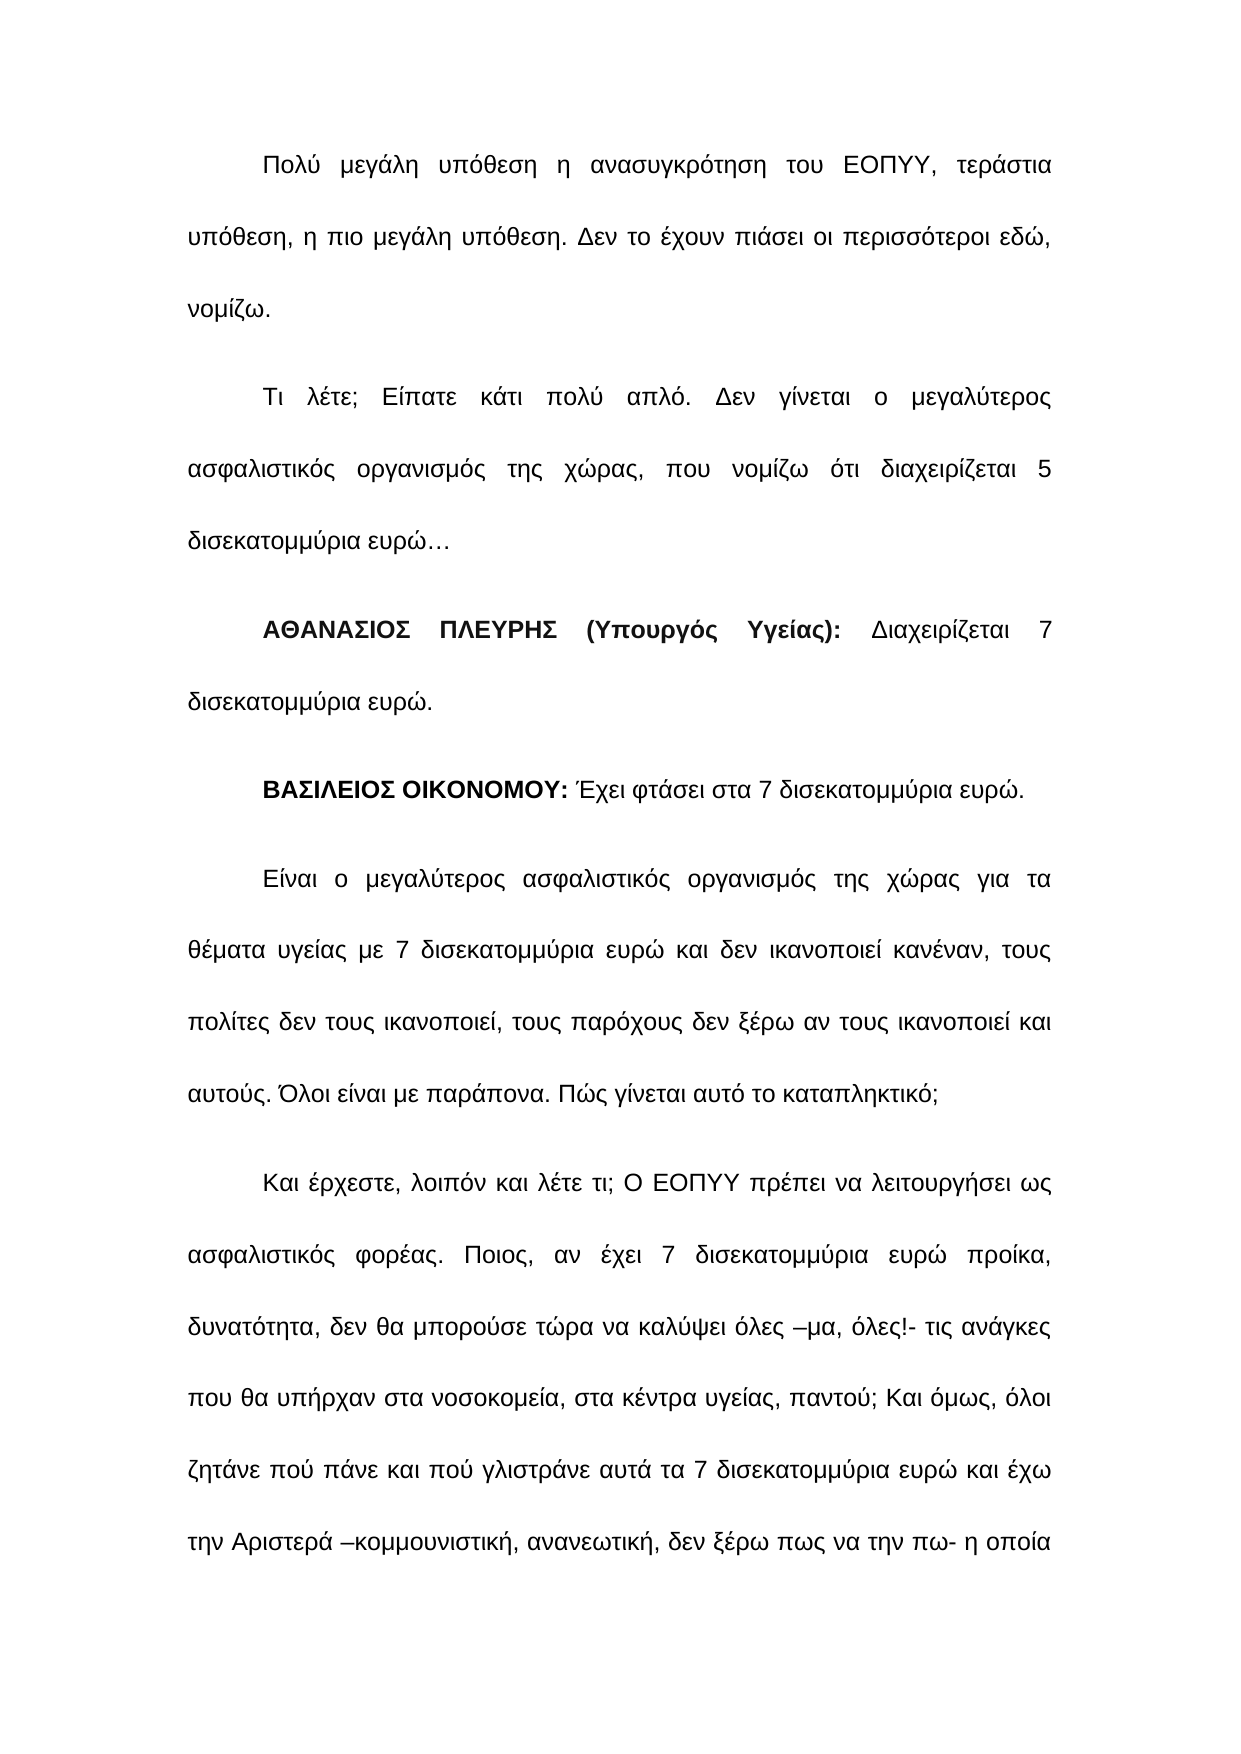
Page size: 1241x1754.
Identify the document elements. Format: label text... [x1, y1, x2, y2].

text Είναι ο μεγαλύτερος ασφαλιστικός οργανισμός της χώρας για τα θέματα υγείας με 7 δισεκατομμύρια ευρώ και δεν ικανοποιεί κανέναν, τους πολίτες δεν τους ικανοποιεί, τους παρόχους δεν ξέρω αν τους ικανοποιεί και αυτούς. Όλοι είναι με παράπονα. Πώς γίνεται αυτό το καταπληκτικό; [187, 863, 1053, 1108]
text ΑΘΑΝΑΣΙΟΣ ΠΛΕΥΡΗΣ (Υπουργός Υγείας): Διαχειρίζεται 7 δισεκατομμύρια ευρώ. [187, 614, 1053, 715]
text ΒΑΣΙΛΕΙΟΣ ΟΙΚΟΝΟΜΟΥ: Έχει φτάσει στα 7 δισεκατομμύρια ευρώ. [187, 775, 1053, 804]
text Τι λέτε; Είπατε κάτι πολύ απλό. Δεν γίνεται ο μεγαλύτερος ασφαλιστικός οργανισμός της χώρας, που νομίζω ότι διαχειρίζεται 5 δισεκατομμύρια ευρώ… [187, 382, 1053, 555]
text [187, 1168, 1053, 1556]
text Πολύ μεγάλη υπόθεση η ανασυγκρότηση του ΕΟΠΥΥ, τεράστια υπόθεση, η πιο μεγάλη υπόθεση. Δεν το έχουν πιάσει οι περισσότεροι εδώ, νομίζω. [187, 150, 1053, 322]
